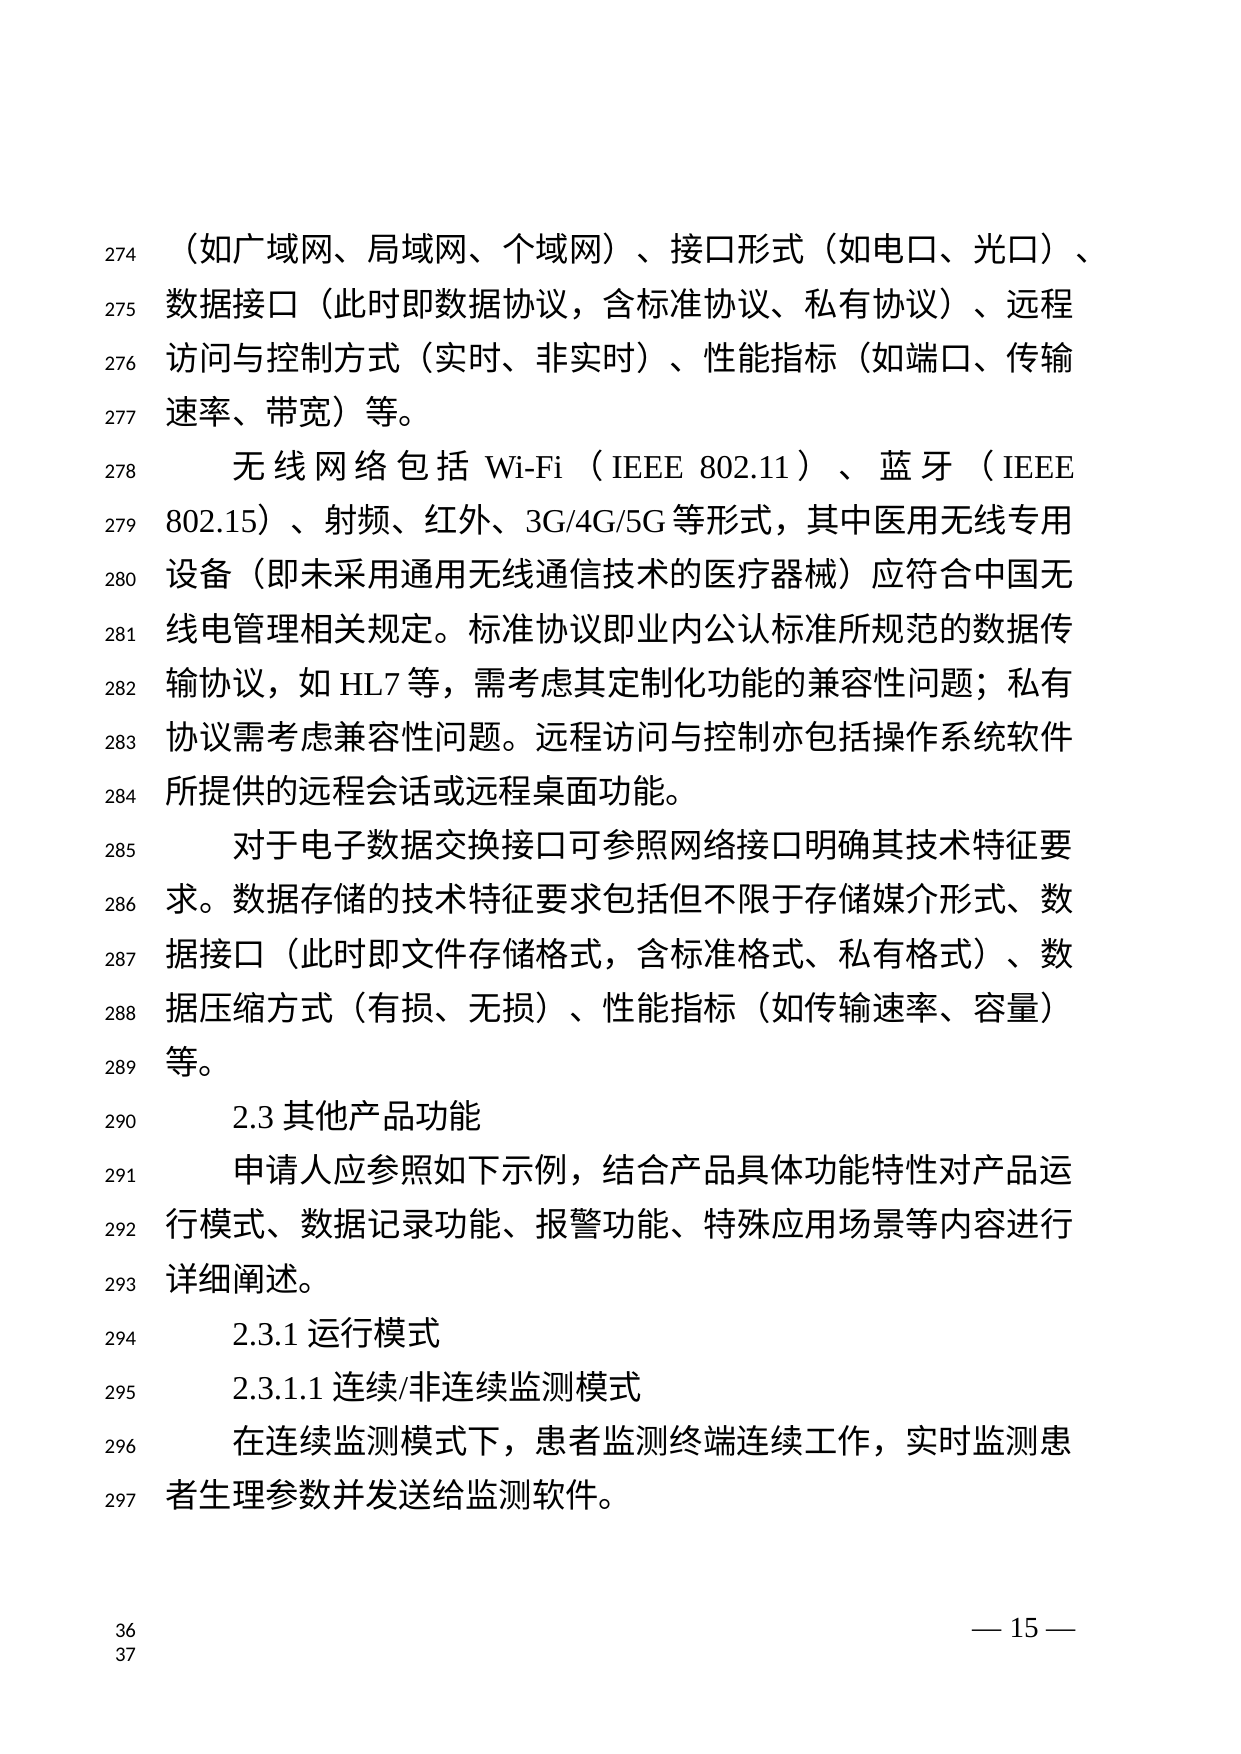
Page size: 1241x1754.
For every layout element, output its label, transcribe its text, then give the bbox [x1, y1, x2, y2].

text 无线网络包括Wi-Fi（IEEE 802.11）、蓝牙（IEEE 802.15）、射频、红外、3G/4G/5G等形式，其中医用无线专用设备（即未采用通用无线通信技术的医疗器械）应符合中国无线电管理相关规定。标准协议即业内公认标准所规范的数据传输协议，如HL7等，需考虑其定制化功能的兼容性问题；私有协议需考虑兼容性问题。远程访问与控制亦包括操作系统软件所提供的远程会话或远程桌面功能。 [165, 435, 1075, 814]
list 其他产品功能 [165, 1085, 1075, 1139]
list 连续/非连续监测模式 [165, 1356, 1075, 1410]
text 申请人应参照如下示例，结合产品具体功能特性对产品运行模式、数据记录功能、报警功能、特殊应用场景等内容进行详细阐述。 [165, 1139, 1075, 1302]
text 在连续监测模式下，患者监测终端连续工作，实时监测患者生理参数并发送给监测软件。 [165, 1410, 1075, 1518]
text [165, 218, 1075, 435]
list 运行模式 [165, 1302, 1075, 1356]
text 对于电子数据交换接口可参照网络接口明确其技术特征要求。数据存储的技术特征要求包括但不限于存储媒介形式、数据接口（此时即文件存储格式，含标准格式、私有格式）、数据压缩方式（有损、无损）、性能指标（如传输速率、容量）等。 [165, 814, 1075, 1085]
